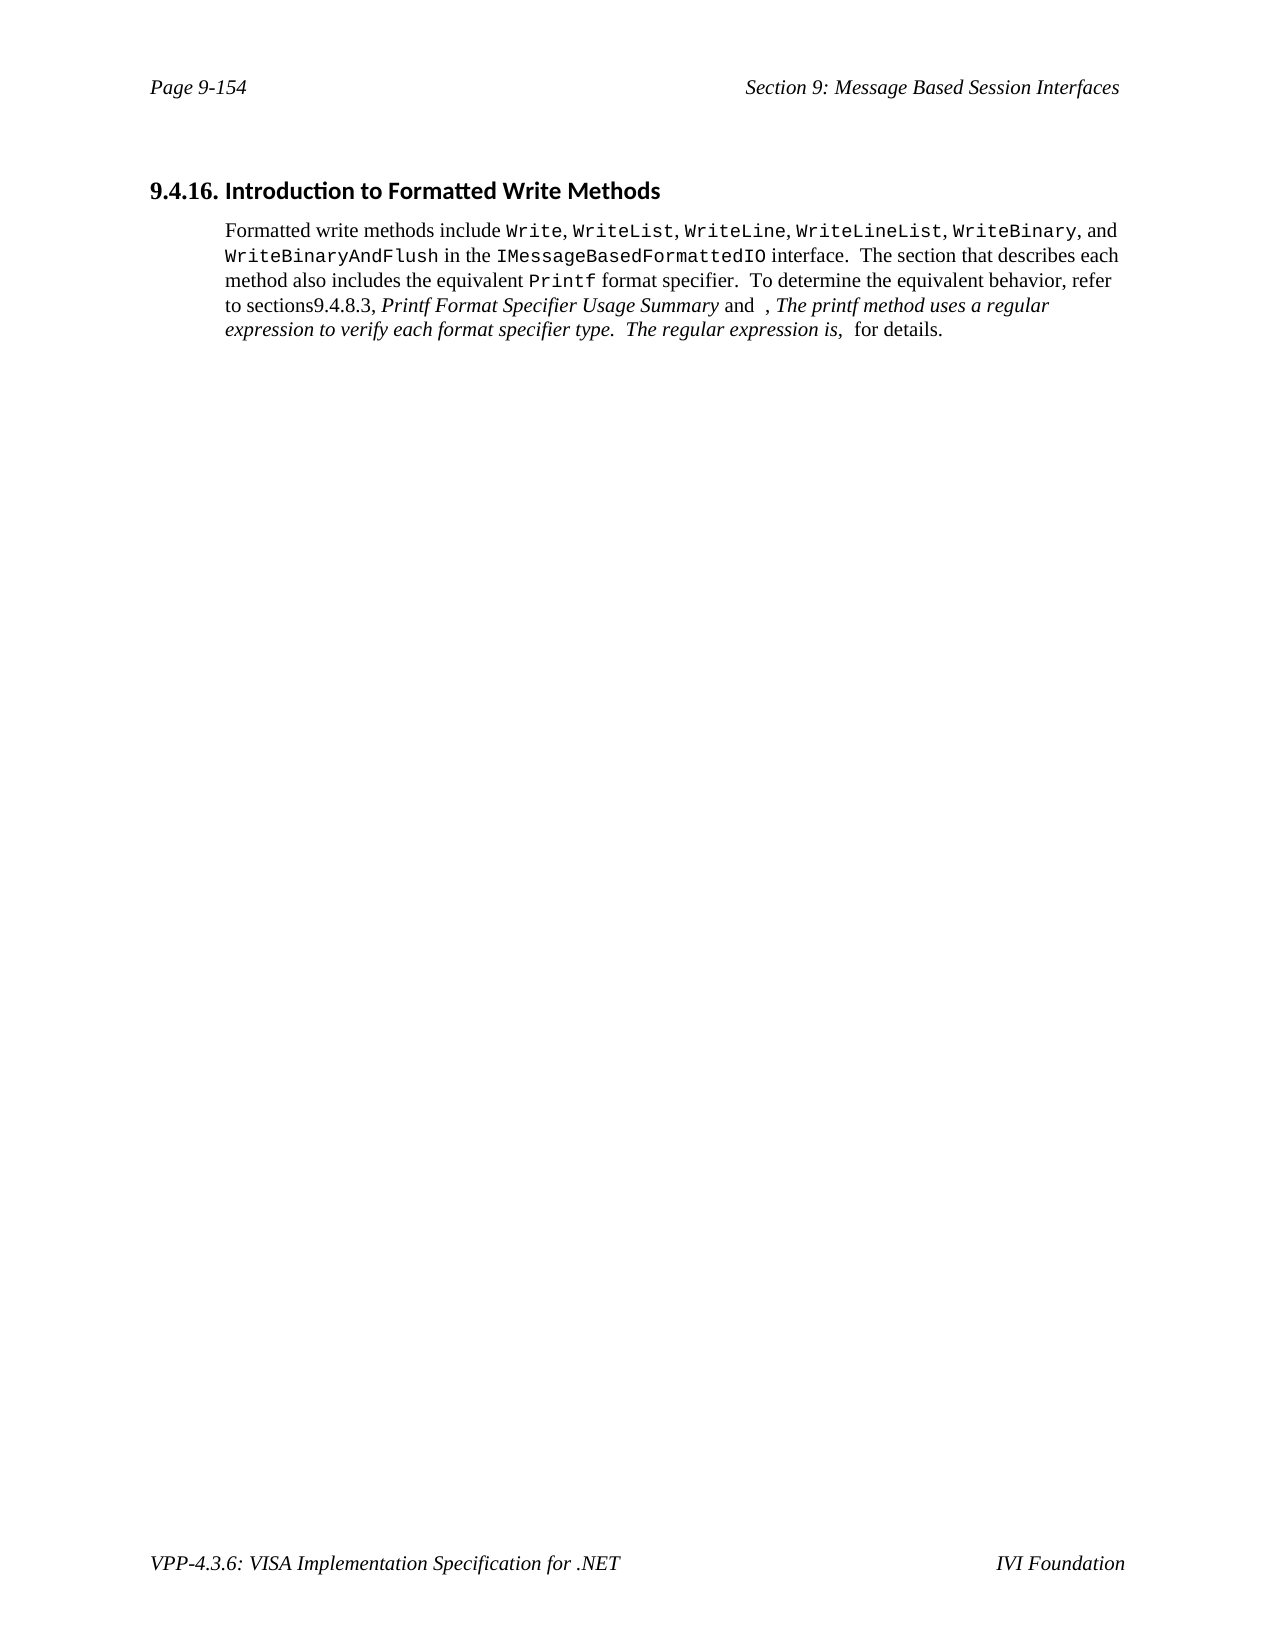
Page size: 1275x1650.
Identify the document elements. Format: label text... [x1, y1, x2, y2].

subtitle Introduction to Formatted Write Methods [150, 175, 1125, 206]
